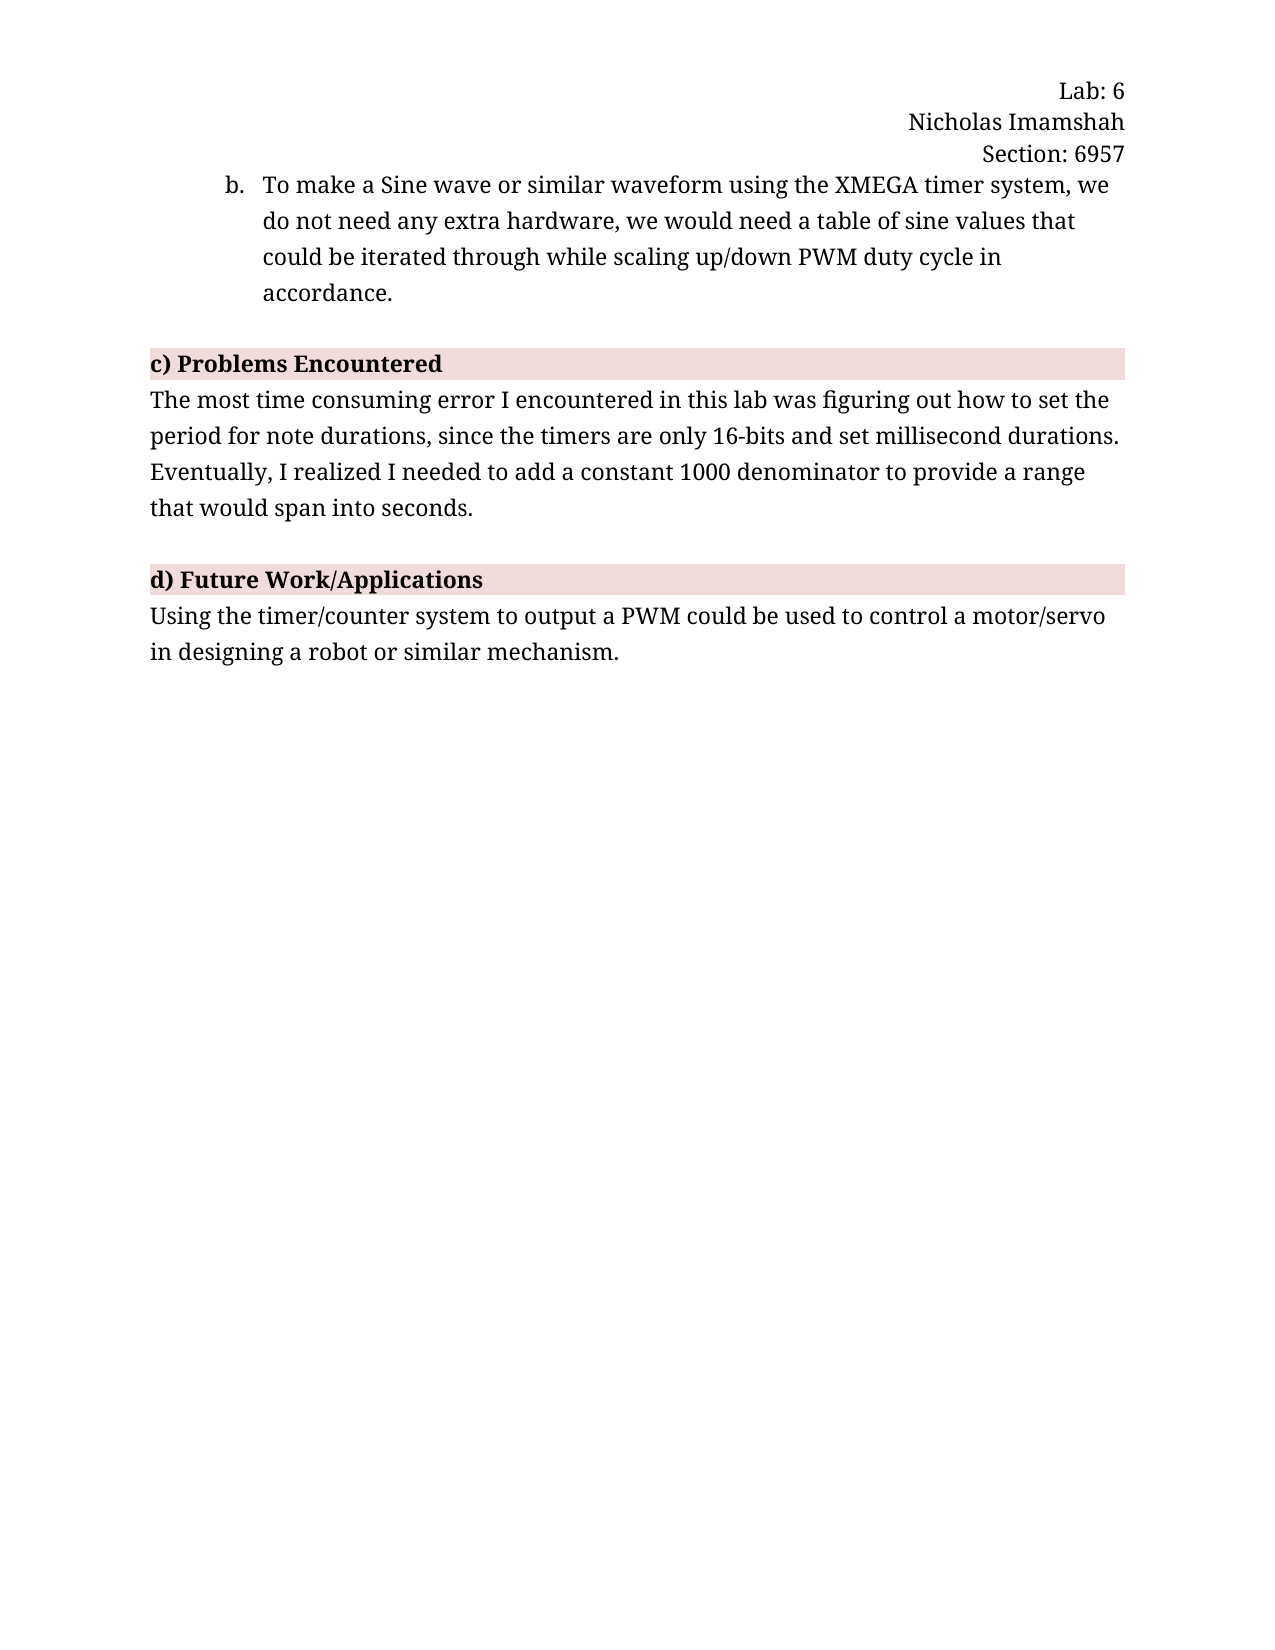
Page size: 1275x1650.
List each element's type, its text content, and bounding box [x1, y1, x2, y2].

text c) Problems Encountered [150, 348, 1125, 380]
text Using the timer/counter system to output a PWM could be used to control a motor/servo in designing a robot or similar mechanism. [150, 600, 1125, 667]
list To make a Sine wave or similar waveform using the XMEGA timer system, we do not need any extra hardware, we would need a table of sine values that could be iterated through while scaling up/down PWM duty cycle in accordance. [225, 169, 1125, 308]
text The most time consuming error I encountered in this lab was figuring out how to set the period for note durations, since the timers are only 16-bits and set millisecond durations. Eventually, I realized I needed to add a constant 1000 denominator to provide a range that would span into seconds. [150, 384, 1125, 523]
text d) Future Work/Applications [150, 564, 1125, 595]
